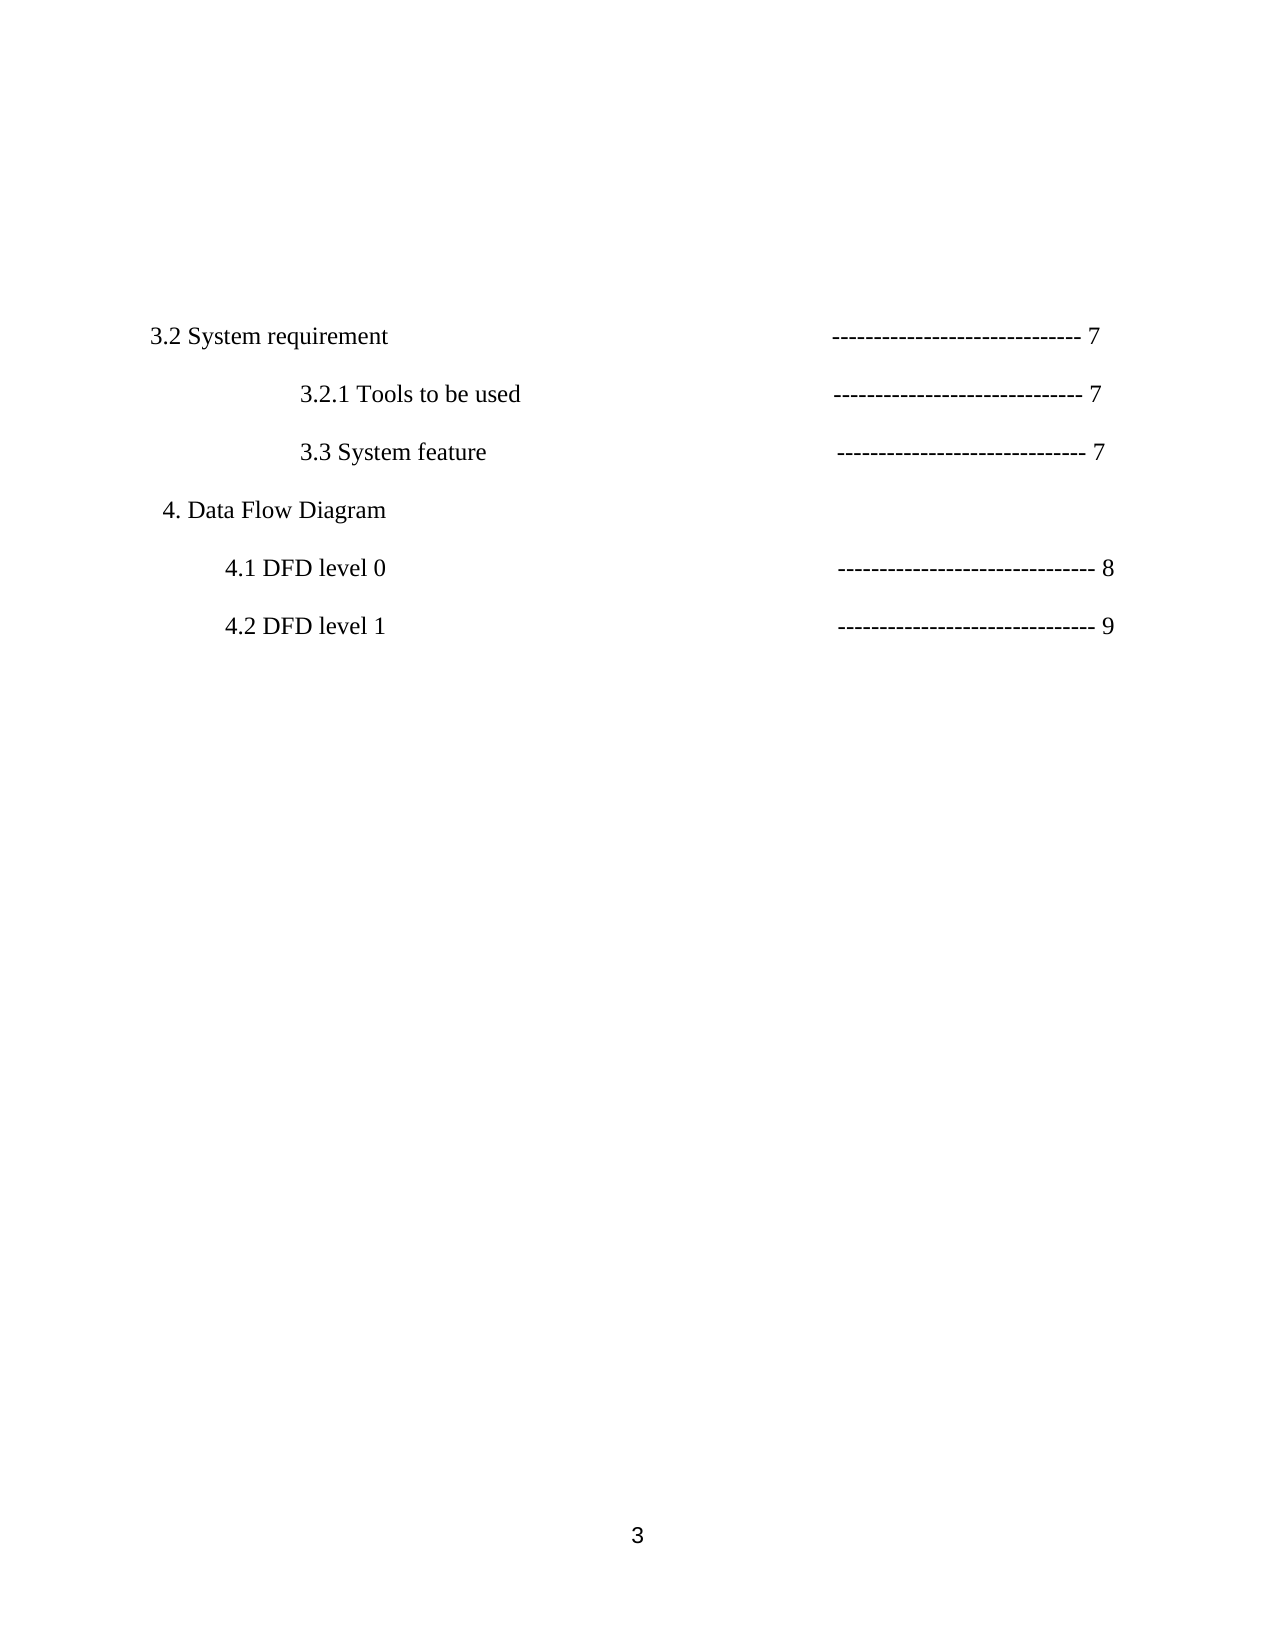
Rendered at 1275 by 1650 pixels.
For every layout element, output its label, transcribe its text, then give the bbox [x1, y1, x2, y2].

text 3.2 System requirement ------------------------------ 7 [150, 321, 1125, 350]
text 4.1 DFD level 0 ------------------------------- 8 [150, 553, 1125, 582]
text 4.2 DFD level 1 ------------------------------- 9 [150, 611, 1125, 640]
text 3.2.1 Tools to be used ------------------------------ 7 [150, 379, 1125, 408]
text 3.3 System feature ------------------------------ 7 [300, 437, 1125, 466]
text 4. Data Flow Diagram [150, 495, 1125, 524]
